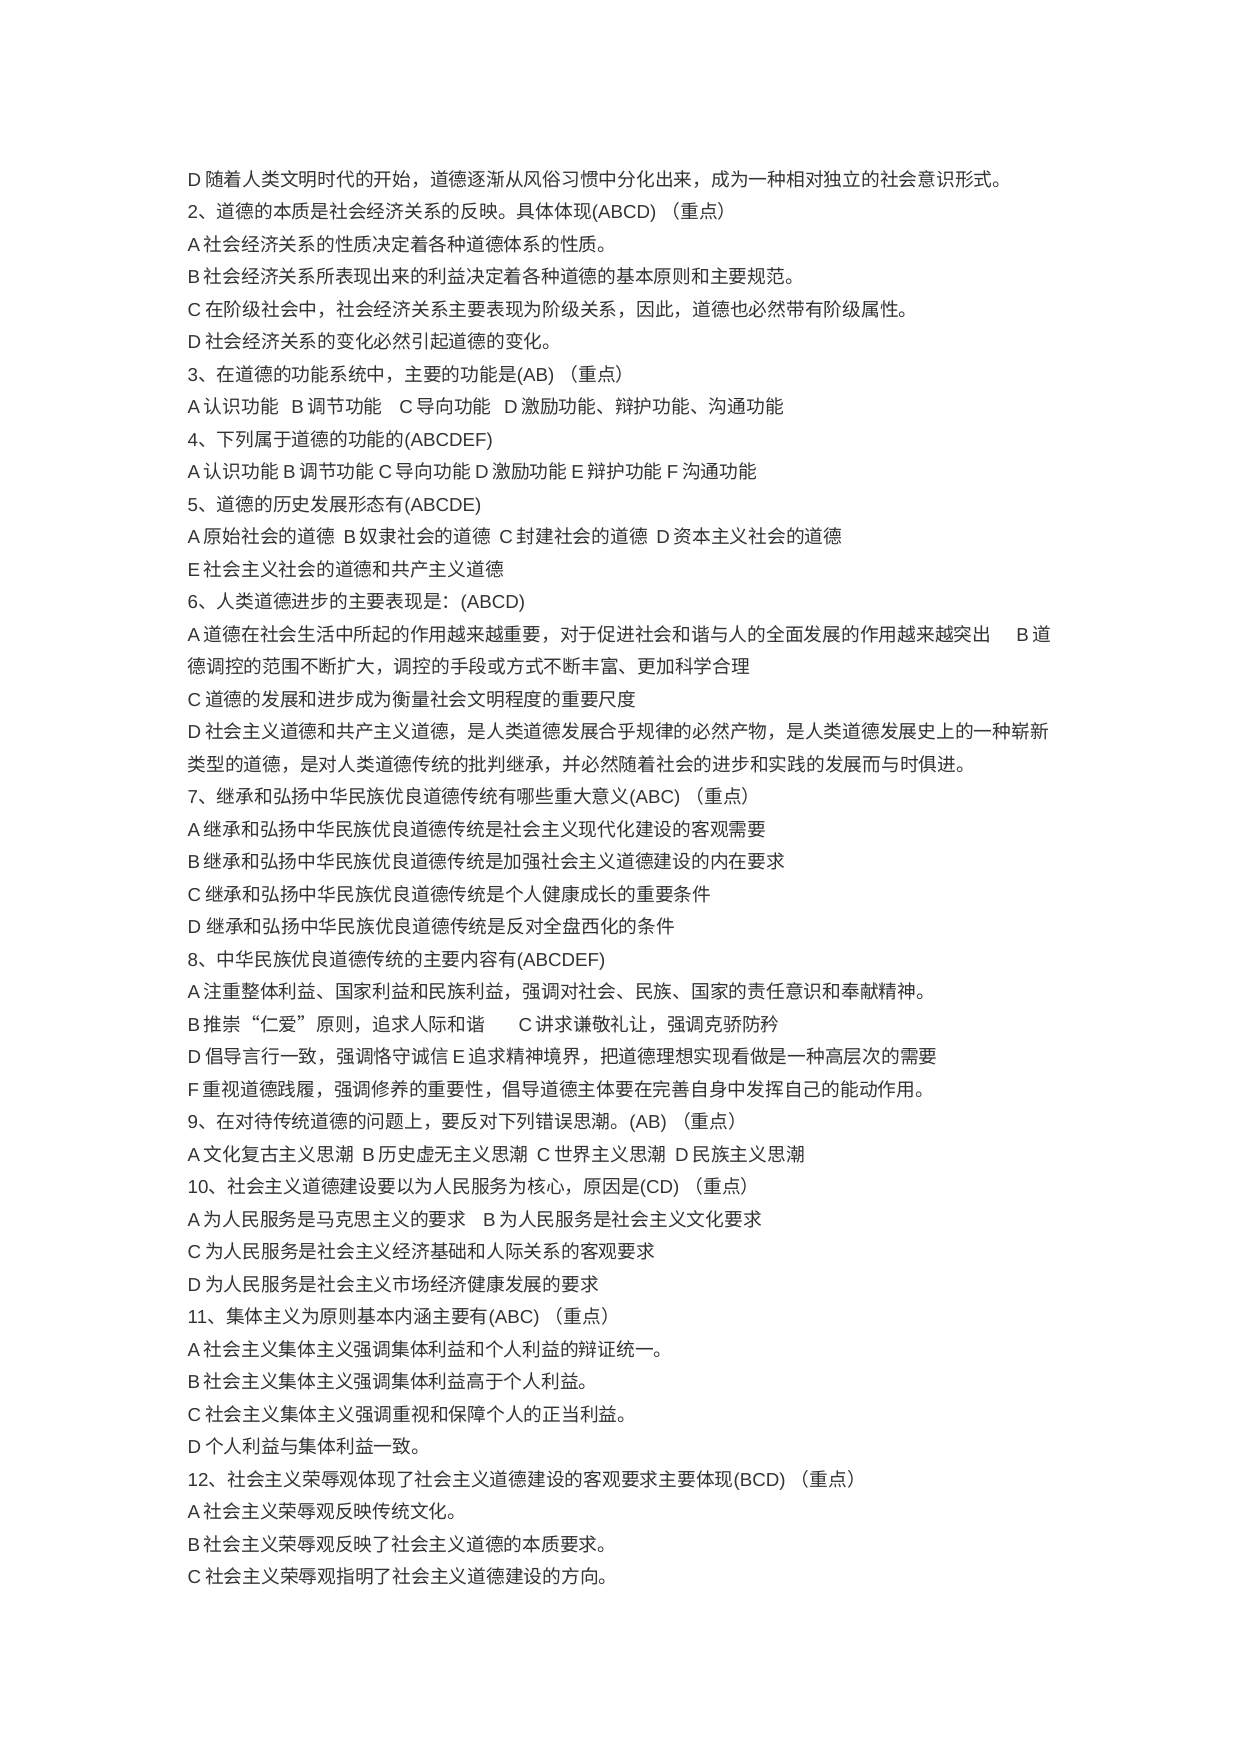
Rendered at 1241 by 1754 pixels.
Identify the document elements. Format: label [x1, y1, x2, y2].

text [187, 162, 1053, 1592]
